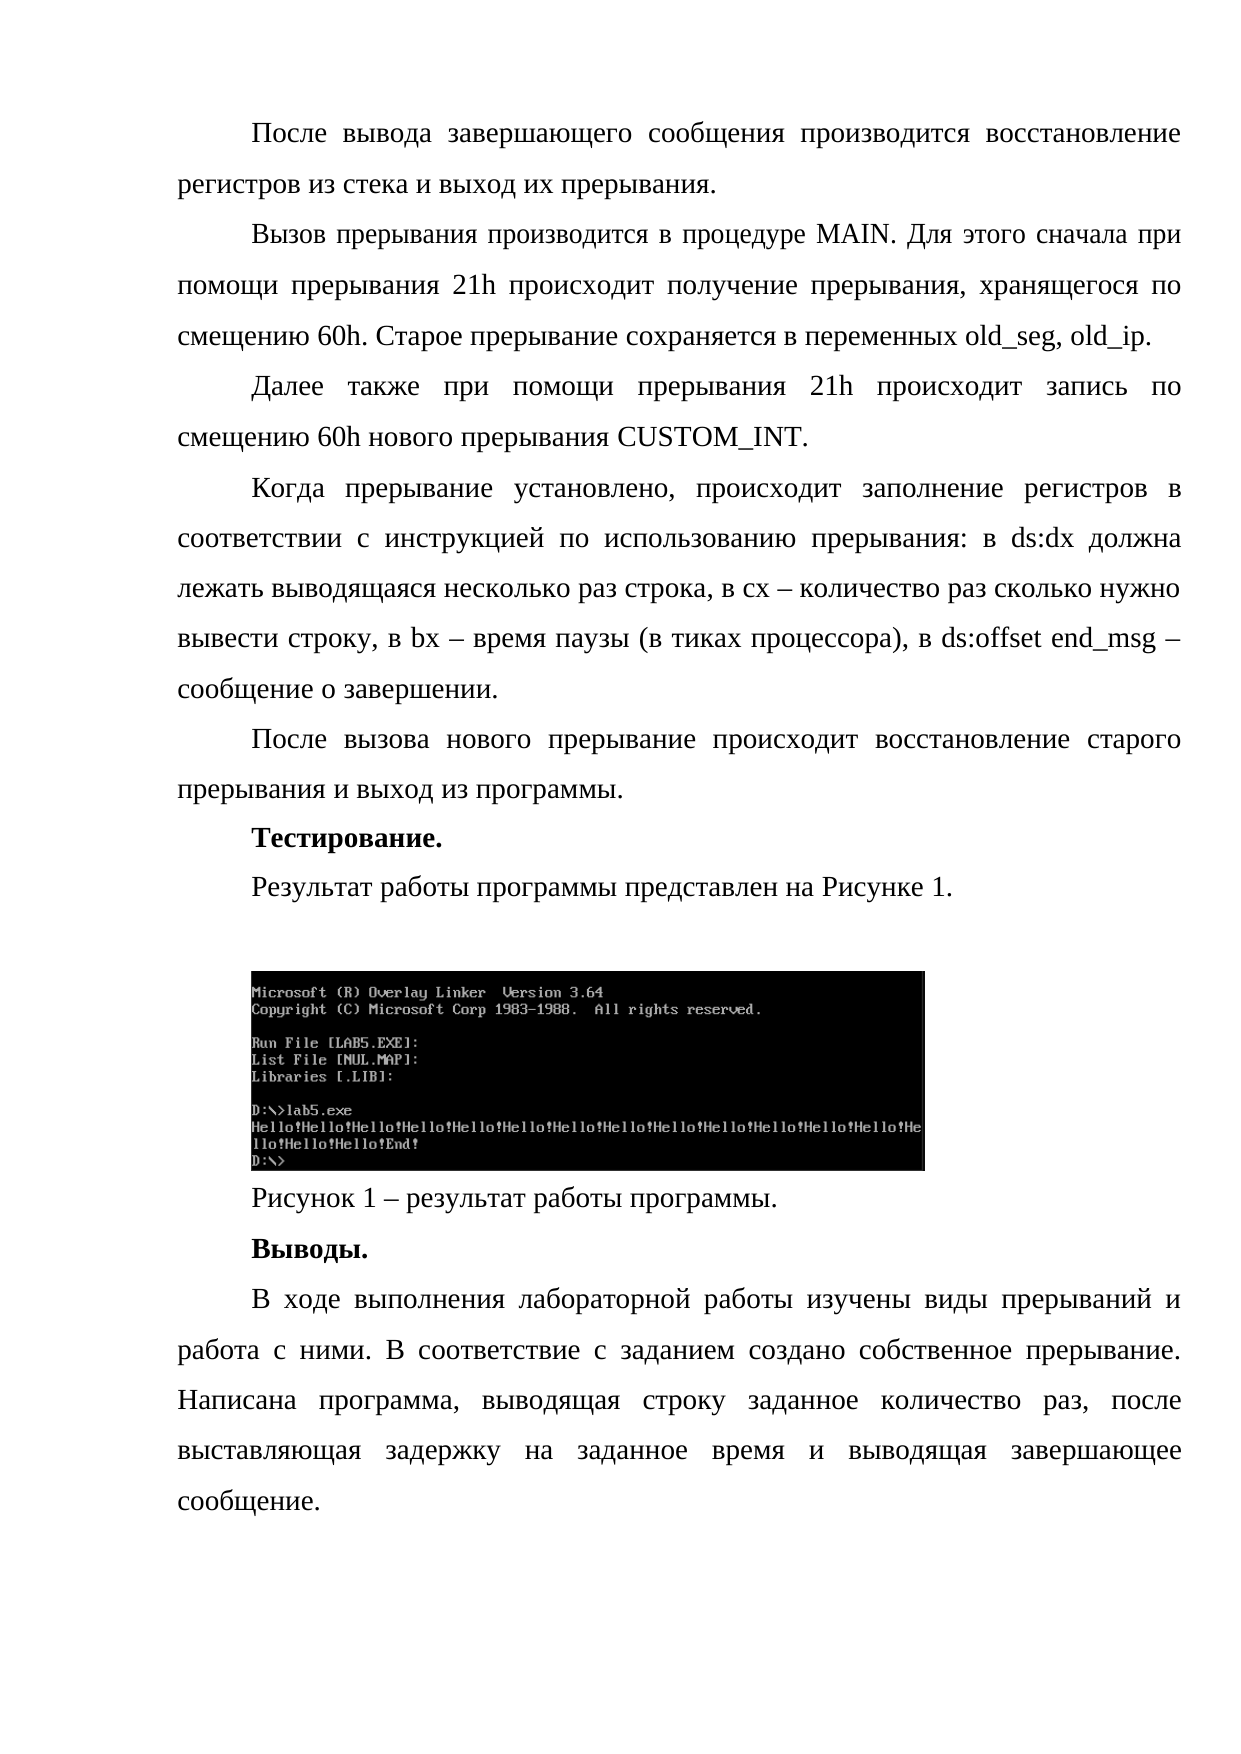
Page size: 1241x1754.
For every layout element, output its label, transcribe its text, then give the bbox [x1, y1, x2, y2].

text Результат работы программы представлен на Рисунке 1. [251, 869, 1194, 903]
subtitle Тестирование. [251, 820, 1194, 854]
text Вызов прерывания производится в процедуре MAIN. Для этого сначала при помощи прерывания 21h происходит получение прерывания, хранящегося по смещению 60h. Старое прерывание сохраняется в переменных old_seg, old_ip. [177, 217, 1182, 351]
text Когда прерывание установлено, происходит заполнение регистров в соответствии с инструкцией по использованию прерывания: в ds:dx должна лежать выводящаяся несколько раз строка, в cx – количество раз сколько нужно вывести строку, в bx – время паузы (в тиках процессора), в ds:offset end_msg – сообщение о завершении. [177, 470, 1182, 704]
subtitle Выводы. [251, 1232, 1194, 1265]
text После вывода завершающего сообщения производится восстановление регистров из стека и выход их прерывания. [177, 115, 1181, 199]
text После вызова нового прерывание происходит восстановление старого прерывания и выход из программы. [177, 721, 1181, 804]
picture [251, 971, 925, 1171]
text Далее также при помощи прерывания 21h происходит запись по смещению 60h нового прерывания CUSTOM_INT. [177, 368, 1181, 453]
text В ходе выполнения лабораторной работы изучены виды прерываний и работа с ними. В соответствие с заданием создано собственное прерывание. Написана программа, выводящая строку заданное количество раз, после выставляющая задержку на заданное время и выводящая завершающее сообщение. [177, 1282, 1182, 1516]
